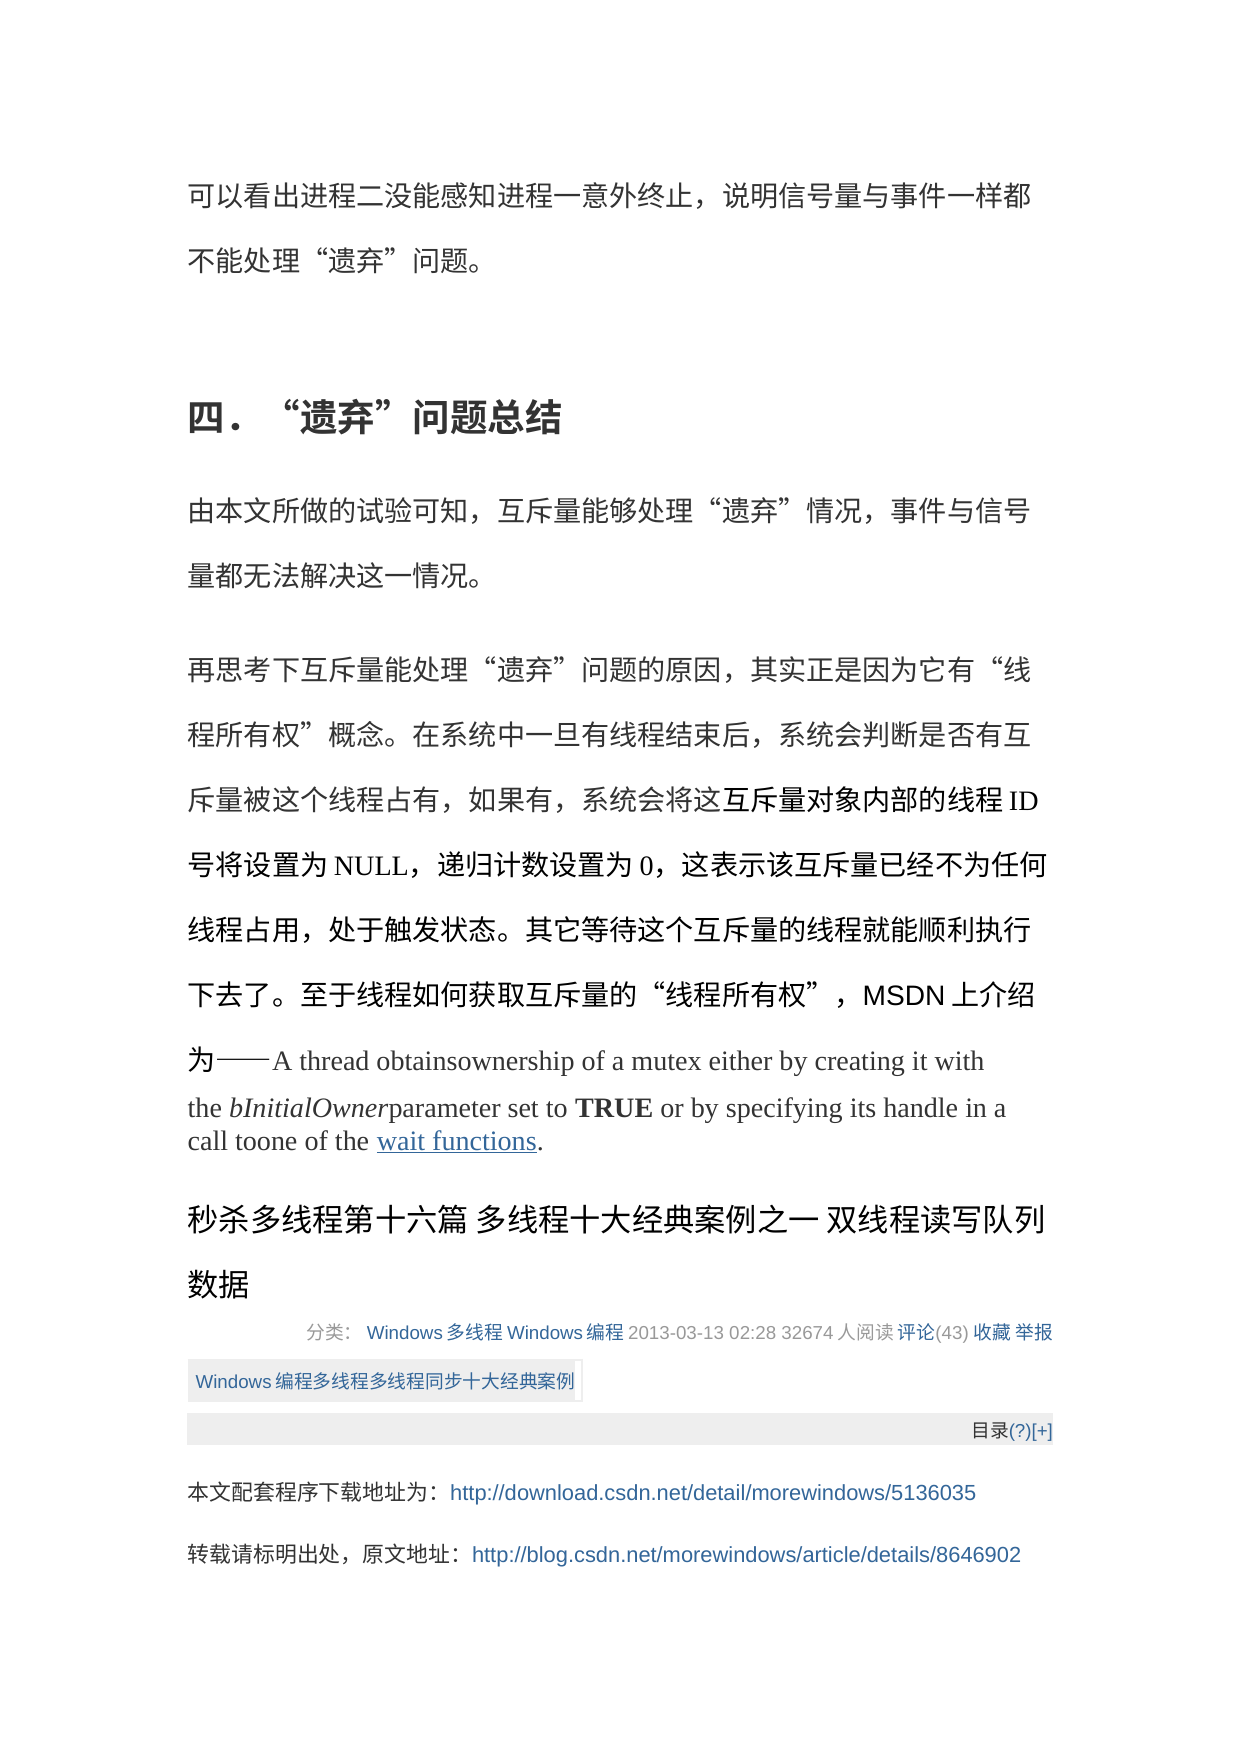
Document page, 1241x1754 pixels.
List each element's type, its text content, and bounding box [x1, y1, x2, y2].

text 可以看出进程二没能感知进程一意外终止，说明信号量与事件一样都不能处理“遗弃”问题。 [187, 162, 1053, 292]
text 四．“遗弃”问题总结 [187, 383, 1053, 448]
text 本文配套程序下载地址为：http://download.csdn.net/detail/morewindows/5136035 [187, 1474, 1053, 1507]
text Windows编程多线程多线程同步十大经典案例 [187, 1348, 1053, 1413]
text 由本文所做的试验可知，互斥量能够处理“遗弃”情况，事件与信号量都无法解决这一情况。 [187, 477, 1053, 607]
text 目录(?)[+] [187, 1413, 1053, 1445]
text 再思考下互斥量能处理“遗弃”问题的原因，其实正是因为它有“线程所有权”概念。在系统中一旦有线程结束后，系统会判断是否有互斥量被这个线程占有，如果有，系统会将这互斥量对象内部的线程ID号将设置为NULL，递归计数设置为0，这表示该互斥量已经不为任何线程占用，处于触发状态。其它等待这个互斥量的线程就能顺利执行下去了。至于线程如何获取互斥量的“线程所有权”，MSDN上介绍为——A thread obtainsownership of a mutex either by creating it with the bInitialOwnerparameter set to TRUE or by specifying its handle in a call toone of the wait functions. [187, 636, 1053, 1156]
text 转载请标明出处，原文地址：http://blog.csdn.net/morewindows/article/details/8646902 [187, 1536, 1053, 1569]
text 分类： Windows多线程 Windows编程2013-03-13 02:28 32674人阅读 评论(43) 收藏 举报 [187, 1315, 1053, 1348]
text 秒杀多线程第十六篇 多线程十大经典案例之一 双线程读写队列数据 [187, 1185, 1053, 1315]
